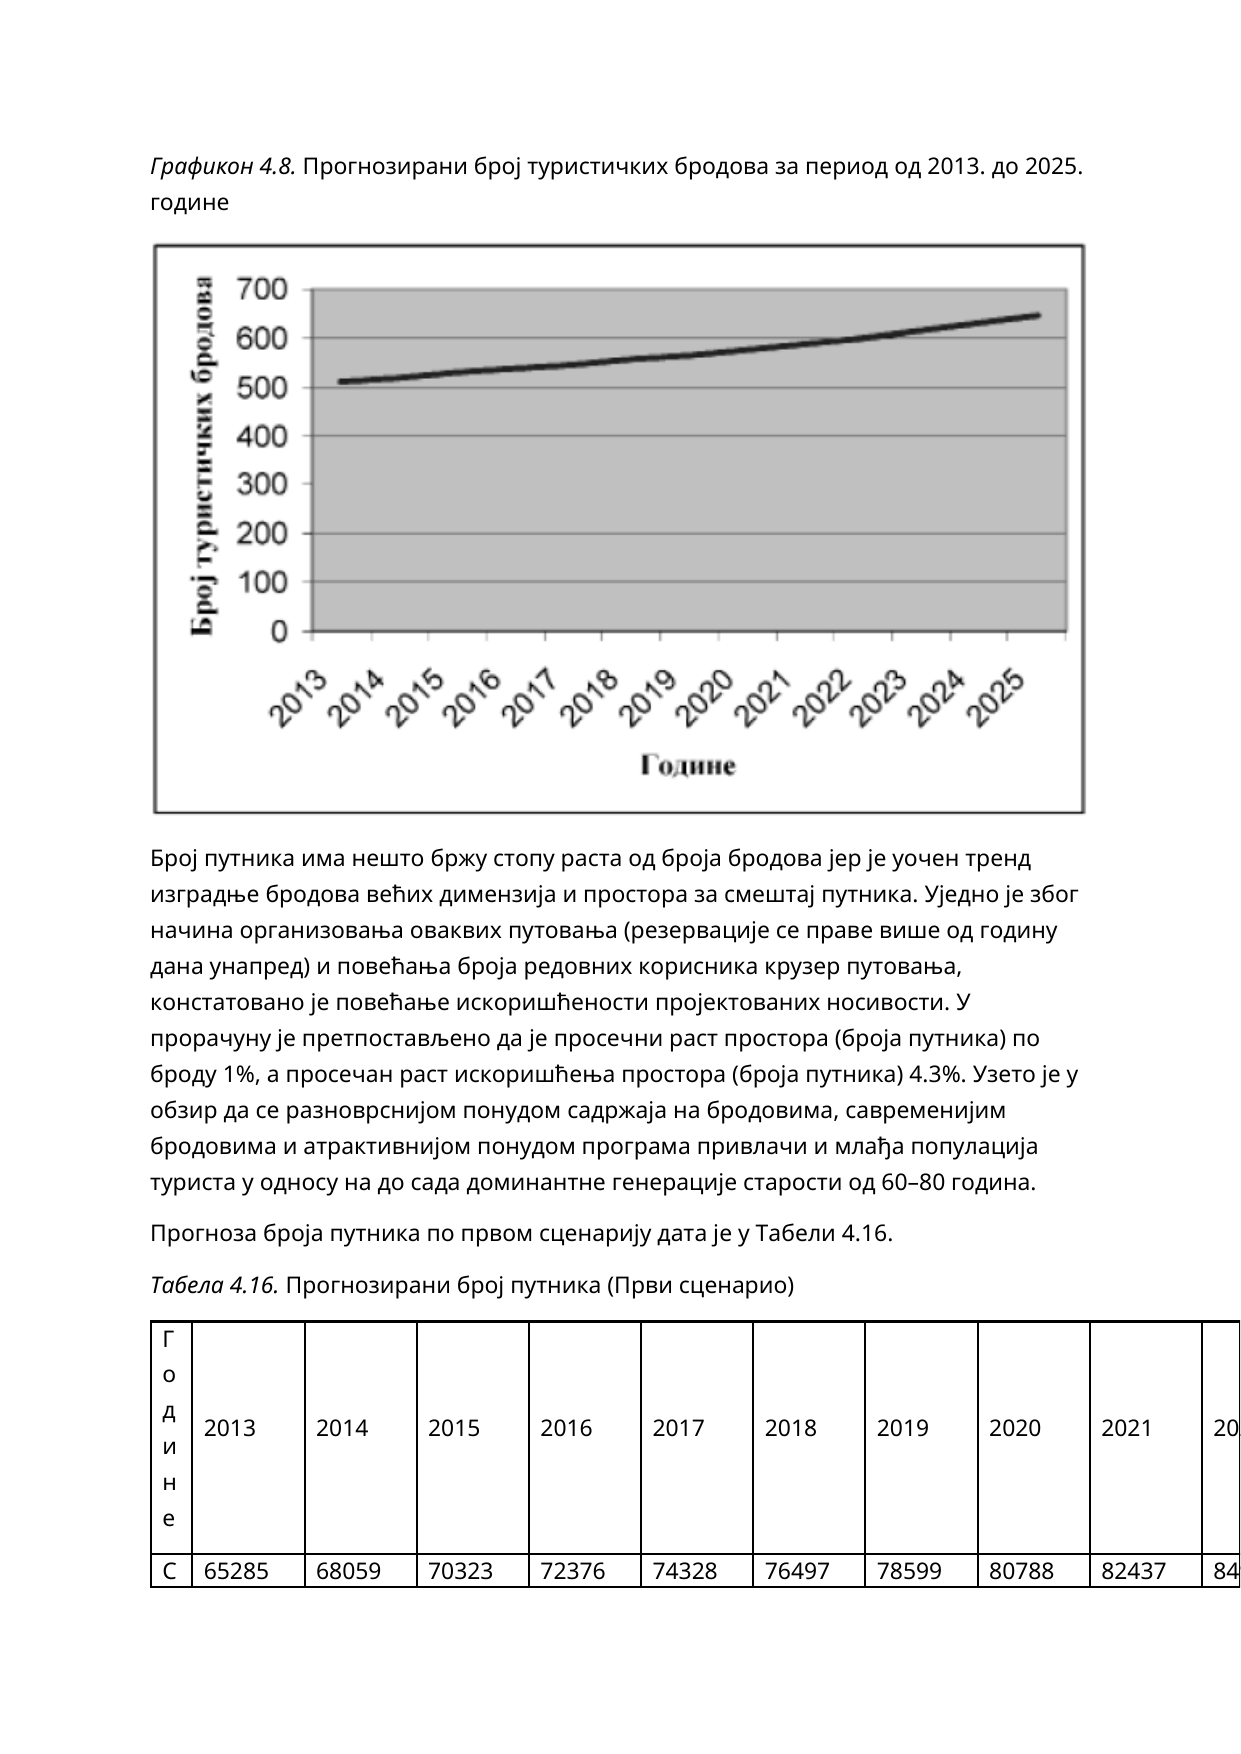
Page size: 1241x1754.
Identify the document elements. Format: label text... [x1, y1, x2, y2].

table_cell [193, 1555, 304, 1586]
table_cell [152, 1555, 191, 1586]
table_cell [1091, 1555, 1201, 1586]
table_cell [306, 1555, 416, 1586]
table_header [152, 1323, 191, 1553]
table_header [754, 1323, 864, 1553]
text Број путника има нешто бржу стопу раста од броја бродова јер је уочен тренд изградње бродова већих димензија и простора за смештај путника. Уједно је због начина организовања оваквих путовања (резервације се праве више од годину дана унапред) и повећања броја редовних корисника крузер путовања, констатовано је повећање искоришћености пројектованих носивости. У прорачуну је претпостављено да је просечни раст простора (броја путника) по броду 1%, а просечан раст искоришћења простора (броја путника) 4.3%. Узето је у обзир да се разноврснијом понудом садржаја на бродовима, савременијим бродовима и атрактивнијом понудом програма привлачи и млађа популација туриста у односу на до сада доминантне генерације старости од 60–80 година. [150, 842, 1090, 1197]
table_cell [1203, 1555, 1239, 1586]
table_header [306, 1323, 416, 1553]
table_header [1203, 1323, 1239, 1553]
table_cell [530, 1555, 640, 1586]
text Графикон 4.8. Прогнозирани број туристичких бродова за период од 2013. до 2025. године [150, 150, 1090, 217]
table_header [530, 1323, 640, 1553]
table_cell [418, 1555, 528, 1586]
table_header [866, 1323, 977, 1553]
text Табела 4.16. Прогнозирани број путника (Први сценарио) [150, 1269, 1090, 1300]
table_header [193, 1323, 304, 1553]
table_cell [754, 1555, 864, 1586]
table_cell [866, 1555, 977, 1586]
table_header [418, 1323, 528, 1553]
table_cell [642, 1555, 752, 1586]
picture [150, 237, 1091, 822]
text Прогноза броја путника по првом сценарију дата је у Табели 4.16. [150, 1217, 1090, 1248]
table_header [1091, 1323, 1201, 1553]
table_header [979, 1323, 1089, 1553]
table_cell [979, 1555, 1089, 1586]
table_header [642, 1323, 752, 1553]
